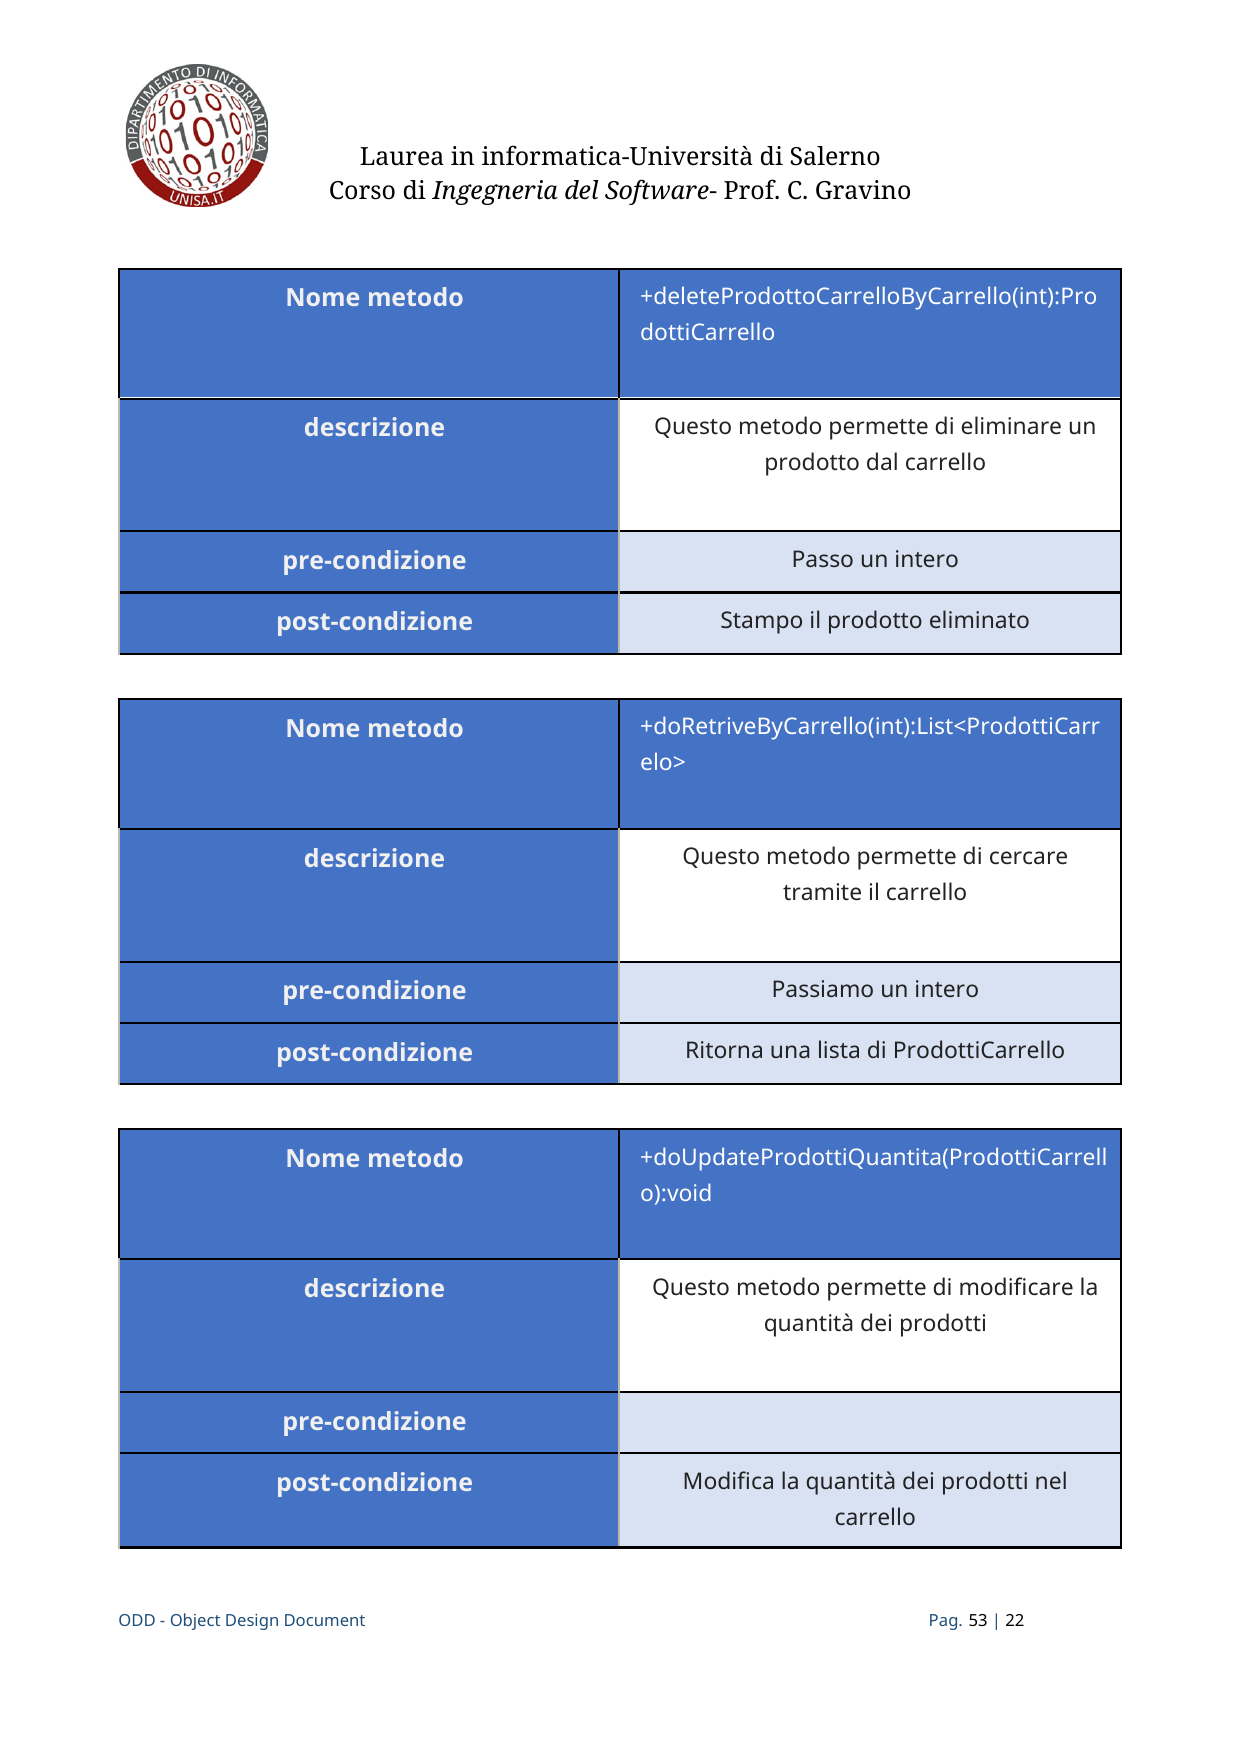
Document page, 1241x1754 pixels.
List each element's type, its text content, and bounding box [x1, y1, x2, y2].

table_cell pre-condizione [120, 963, 618, 1022]
table_header +deleteProdottoCarrelloByCarrello(int):ProdottiCarrello [620, 270, 1120, 397]
table_cell Stampo il prodotto eliminato [620, 594, 1120, 653]
table_cell pre-condizione [120, 1393, 618, 1452]
table_cell descrizione [120, 830, 618, 961]
table_cell descrizione [120, 1260, 618, 1391]
table_cell Ritorna una lista di ProdottiCarrello [620, 1024, 1120, 1083]
table_cell post-condizione [120, 1454, 618, 1546]
table_cell [620, 1393, 1120, 1452]
table_cell Questo metodo permette di eliminare un prodotto dal carrello [620, 400, 1120, 530]
table_cell post-condizione [120, 594, 618, 653]
table_cell Passiamo un intero [620, 963, 1120, 1022]
table_header +doUpdateProdottiQuantita(ProdottiCarrello):void [620, 1130, 1120, 1258]
picture [125, 64, 268, 207]
table_cell pre-condizione [120, 532, 618, 591]
table_header Nome metodo [120, 1130, 618, 1258]
table_cell Questo metodo permette di modificare la quantità dei prodotti [620, 1260, 1120, 1391]
table_cell Questo metodo permette di cercare tramite il carrello [620, 830, 1120, 961]
table_cell post-condizione [120, 1024, 618, 1083]
table_header Nome metodo [120, 700, 618, 828]
table_header +doRetriveByCarrello(int):List<ProdottiCarrelo> [620, 700, 1120, 828]
table_cell Passo un intero [620, 532, 1120, 591]
table_cell Modifica la quantità dei prodotti nel carrello [620, 1454, 1120, 1546]
table_header Nome metodo [120, 270, 618, 397]
table_cell descrizione [120, 400, 618, 530]
